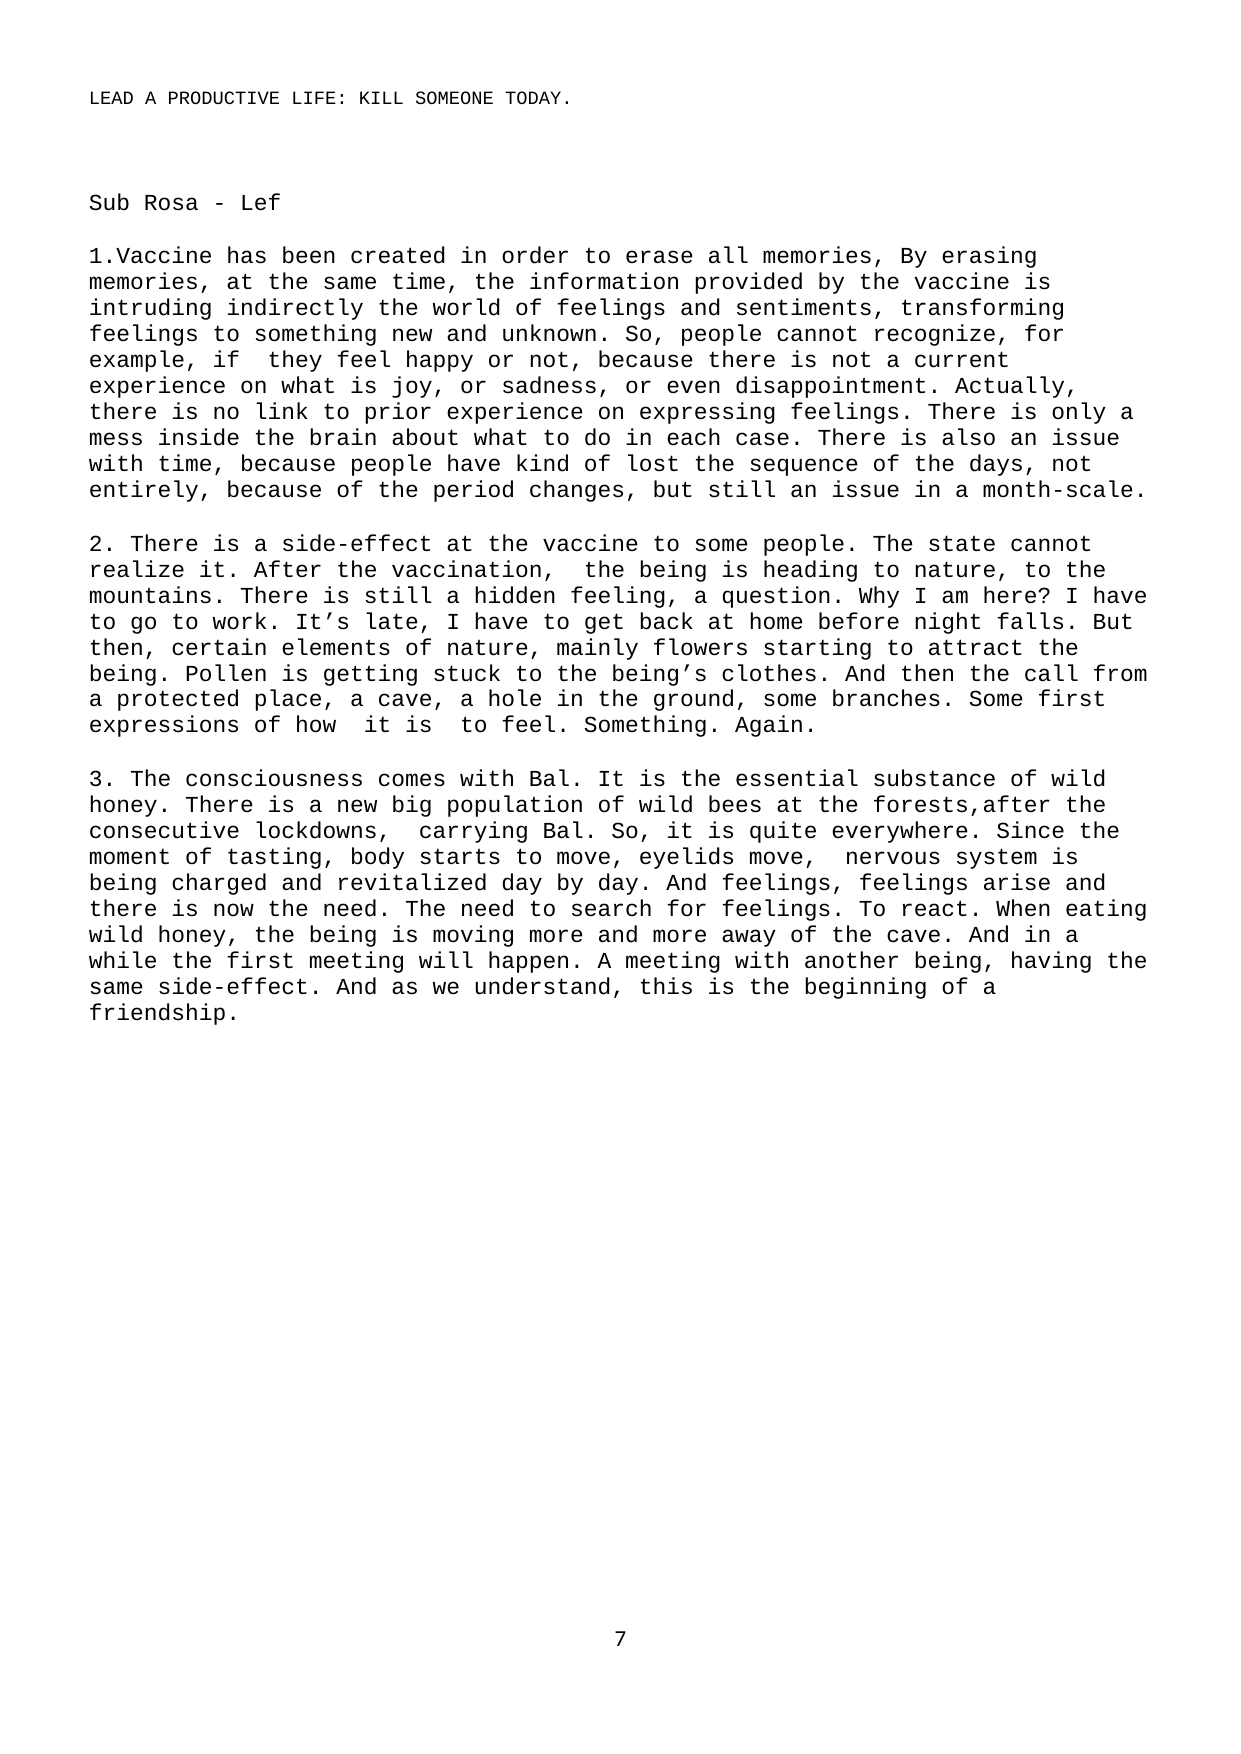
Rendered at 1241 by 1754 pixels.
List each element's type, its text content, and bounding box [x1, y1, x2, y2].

text LEAD A PRODUCTIVE LIFE: KILL SOMEONE TODAY. [89, 89, 1152, 110]
text 1.Vaccine has been created in order to erase all memories, By erasing memories, at the same time, the information provided by the vaccine is intruding indirectly the world of feelings and sentiments, transforming feelings to something new and unknown. So, people cannot recognize, for example, if they feel happy or not, because there is not a current experience on what is joy, or sadness, or even disappointment. Actually, there is no link to prior experience on expressing feelings. There is only a mess inside the brain about what to do in each case. There is also an issue with time, because people have kind of lost the sequence of the days, not entirely, because of the period changes, but still an issue in a month-scale. [89, 245, 1152, 504]
text 2. There is a side-effect at the vaccine to some people. The state cannot realize it. After the vaccination, the being is heading to nature, to the mountains. There is still a hidden feeling, a question. Why I am here? I have to go to work. It’s late, I have to get back at home before night falls. But then, certain elements of nature, mainly flowers starting to attract the being. Pollen is getting stuck to the being’s clothes. And then the call from a protected place, a cave, a hole in the ground, some branches. Some first expressions of how it is to feel. Something. Again. [89, 532, 1152, 740]
text Sub Rosa - Lef [89, 191, 1152, 217]
text 3. The consciousness comes with Bal. It is the essential substance of wild honey. There is a new big population of wild bees at the forests,after the consecutive lockdowns, carrying Bal. So, it is quite everywhere. Since the moment of tasting, body starts to move, eyelids move, nervous system is being charged and revitalized day by day. And feelings, feelings arise and there is now the need. The need to search for feelings. To react. When eating wild honey, the being is moving more and more away of the cave. And in a while the first meeting will happen. A meeting with another being, having the same side-effect. And as we understand, this is the beginning of a friendship. [89, 768, 1152, 1027]
